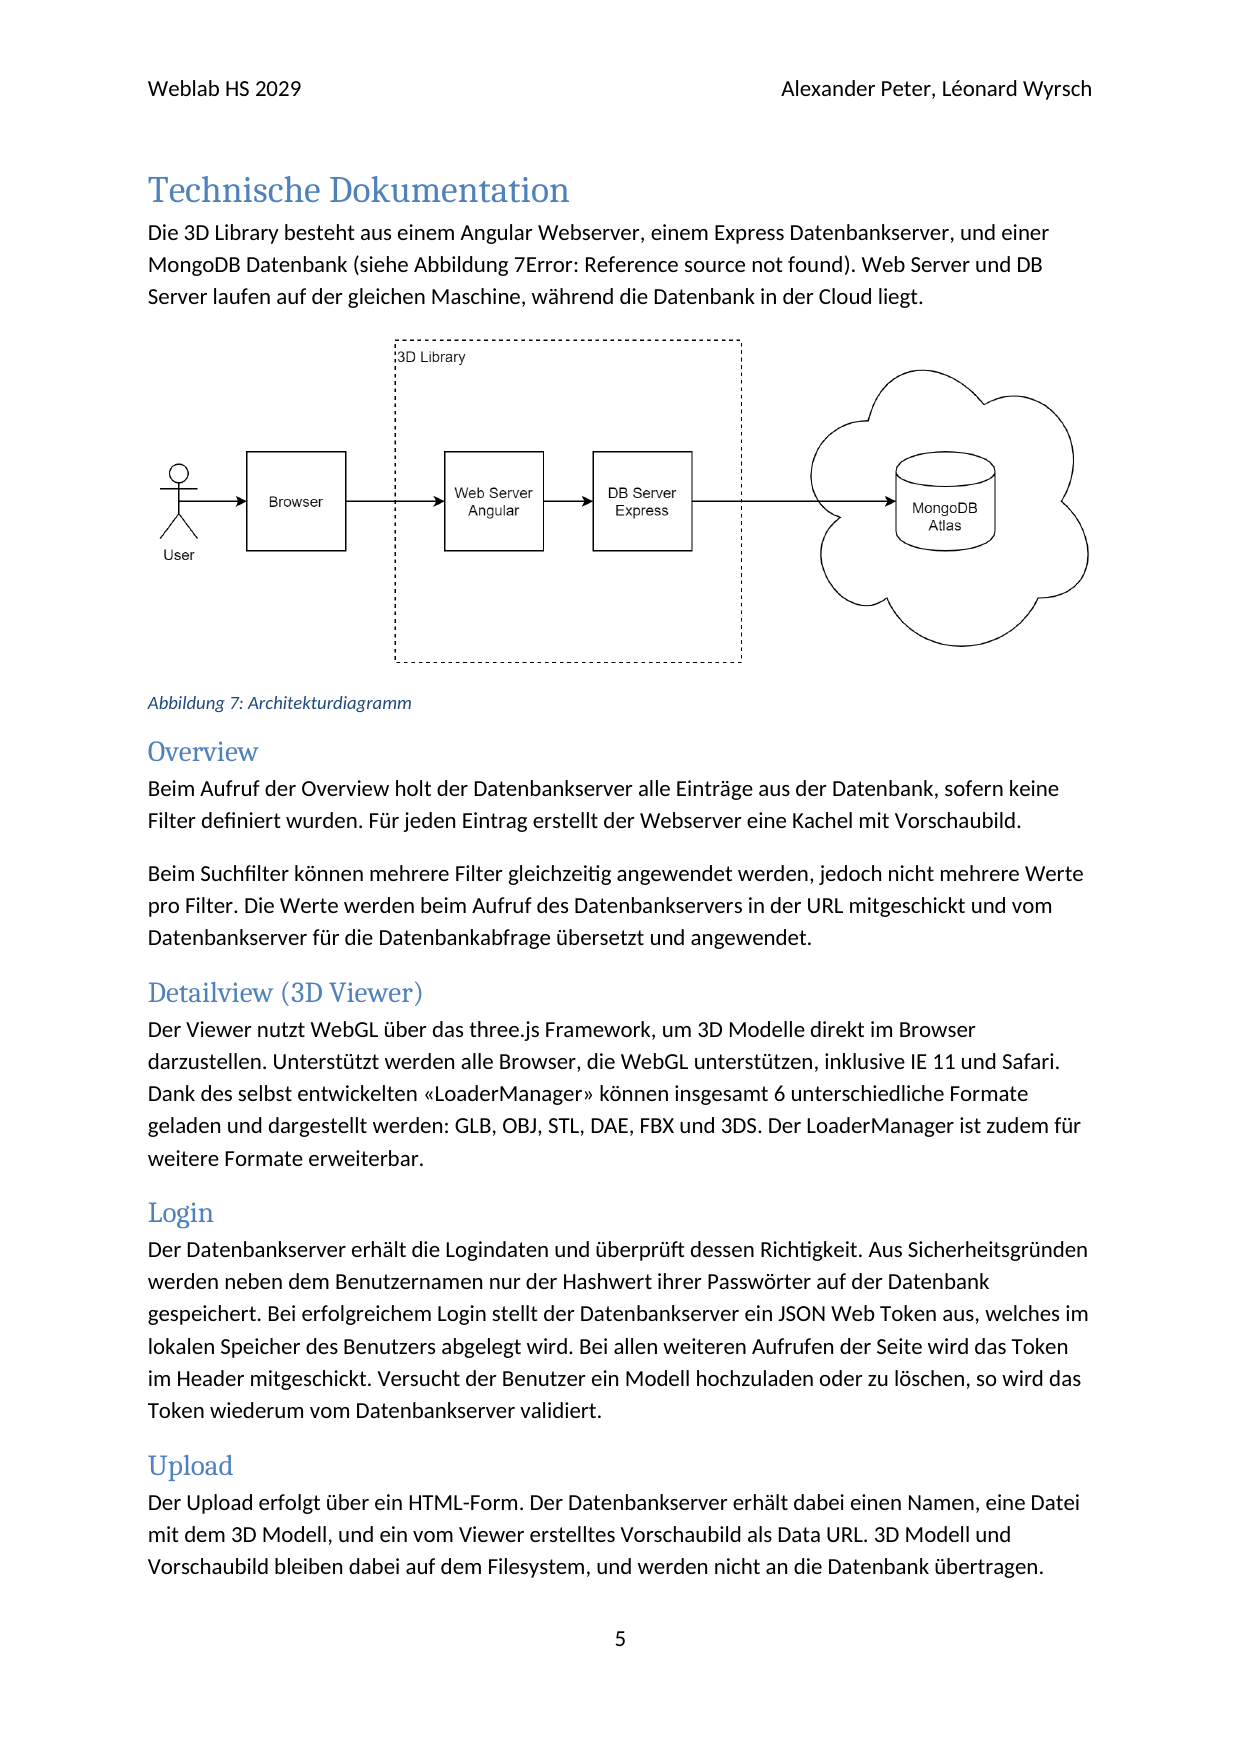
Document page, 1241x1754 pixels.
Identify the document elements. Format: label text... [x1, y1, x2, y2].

subtitle Detailview (3D Viewer) [148, 976, 1093, 1010]
text Der Datenbankserver erhält die Logindaten und überprüft dessen Richtigkeit. Aus Sicherheitsgründen werden neben dem Benutzernamen nur der Hashwert ihrer Passwörter auf der Datenbank gespeichert. Bei erfolgreichem Login stellt der Datenbankserver ein JSON Web Token aus, welches im lokalen Speicher des Benutzers abgelegt wird. Bei allen weiteren Aufrufen der Seite wird das Token im Header mitgeschickt. Versucht der Benutzer ein Modell hochzuladen oder zu löschen, so wird das Token wiederum vom Datenbankserver validiert. [148, 1235, 1093, 1424]
text Der Viewer nutzt WebGL über das three.js Framework, um 3D Modelle direkt im Browser darzustellen. Unterstützt werden alle Browser, die WebGL unterstützen, inklusive IE 11 und Safari. Dank des selbst entwickelten «LoaderManager» können insgesamt 6 unterschiedliche Formate geladen und dargestellt werden: GLB, OBJ, STL, DAE, FBX und 3DS. Der LoaderManager ist zudem für weitere Formate erweiterbar. [148, 1015, 1093, 1172]
text Der Upload erfolgt über ein HTML-Form. Der Datenbankserver erhält dabei einen Namen, eine Datei mit dem 3D Modell, und ein vom Viewer erstelltes Vorschaubild als Data URL. 3D Modell und Vorschaubild bleiben dabei auf dem Filesystem, und werden nicht an die Datenbank übertragen. [148, 1488, 1093, 1580]
subtitle Overview [148, 735, 1093, 769]
subtitle Technische Dokumentation [148, 168, 1093, 212]
subtitle Upload [148, 1449, 1093, 1483]
picture [147, 335, 1093, 667]
subtitle Login [148, 1197, 1093, 1230]
text Beim Suchfilter können mehrere Filter gleichzeitig angewendet werden, jedoch nicht mehrere Werte pro Filter. Die Werte werden beim Aufruf des Datenbankservers in der URL mitgeschickt und vom Datenbankserver für die Datenbankabfrage übersetzt und angewendet. [148, 859, 1093, 951]
text Beim Aufruf der Overview holt der Datenbankserver alle Einträge aus der Datenbank, sofern keine Filter definiert wurden. Für jeden Eintrag erstellt der Webserver eine Kachel mit Vorschaubild. [148, 774, 1093, 834]
